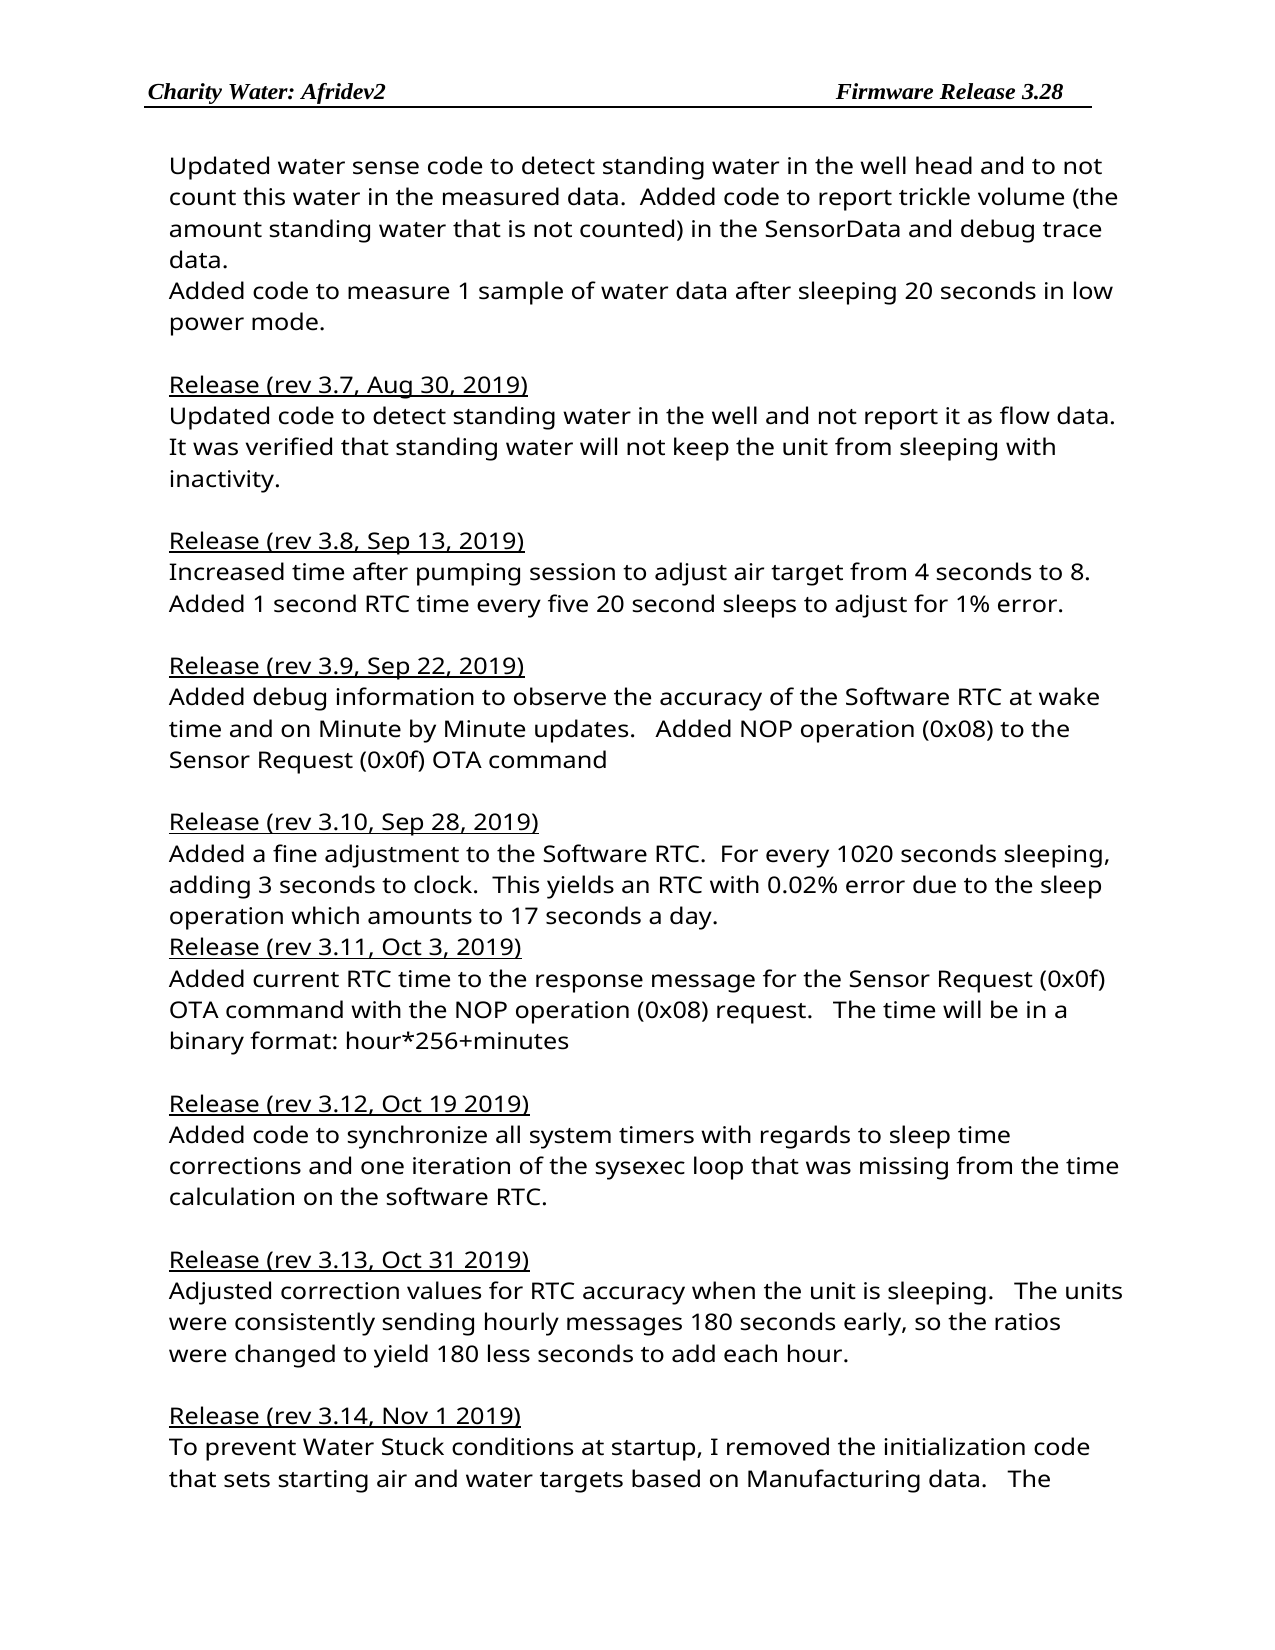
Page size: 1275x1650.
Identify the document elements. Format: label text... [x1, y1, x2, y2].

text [169, 1431, 1125, 1494]
text Added code to measure 1 sample of water data after sleeping 20 seconds in low power mode. [169, 275, 1125, 337]
text Release (rev 3.8, Sep 13, 2019) [169, 525, 1125, 556]
text Adjusted correction values for RTC accuracy when the unit is sleeping. The units were consistently sending hourly messages 180 seconds early, so the ratios were changed to yield 180 less seconds to add each hour. [169, 1275, 1125, 1369]
text Release (rev 3.14, Nov 1 2019) [169, 1400, 1125, 1431]
text Release (rev 3.10, Sep 28, 2019) [169, 806, 1125, 837]
text Added debug information to observe the accuracy of the Software RTC at wake time and on Minute by Minute updates. Added NOP operation (0x08) to the Sensor Request (0x0f) OTA command [169, 681, 1125, 775]
text Added current RTC time to the response message for the Sensor Request (0x0f) OTA command with the NOP operation (0x08) request. The time will be in a binary format: hour*256+minutes [169, 962, 1125, 1056]
text Release (rev 3.9, Sep 22, 2019) [169, 650, 1125, 681]
text Release (rev 3.11, Oct 3, 2019) [169, 931, 1125, 962]
text Added a fine adjustment to the Software RTC. For every 1020 seconds sleeping, adding 3 seconds to clock. This yields an RTC with 0.02% error due to the sleep operation which amounts to 17 seconds a day. [169, 837, 1125, 931]
text Release (rev 3.7, Aug 30, 2019) [169, 369, 1125, 400]
text Added code to synchronize all system timers with regards to sleep time corrections and one iteration of the sysexec loop that was missing from the time calculation on the software RTC. [169, 1119, 1125, 1212]
text Release (rev 3.13, Oct 31 2019) [169, 1244, 1125, 1275]
text Release (rev 3.12, Oct 19 2019) [169, 1087, 1125, 1119]
text Updated code to detect standing water in the well and not report it as flow data. It was verified that standing water will not keep the unit from sleeping with inactivity. [169, 400, 1125, 494]
text Added 1 second RTC time every five 20 second sleeps to adjust for 1% error. [169, 587, 1125, 619]
text Updated water sense code to detect standing water in the well head and to not count this water in the measured data. Added code to report trickle volume (the amount standing water that is not counted) in the SensorData and debug trace data. [169, 150, 1125, 275]
text Increased time after pumping session to adjust air target from 4 seconds to 8. [169, 556, 1125, 587]
